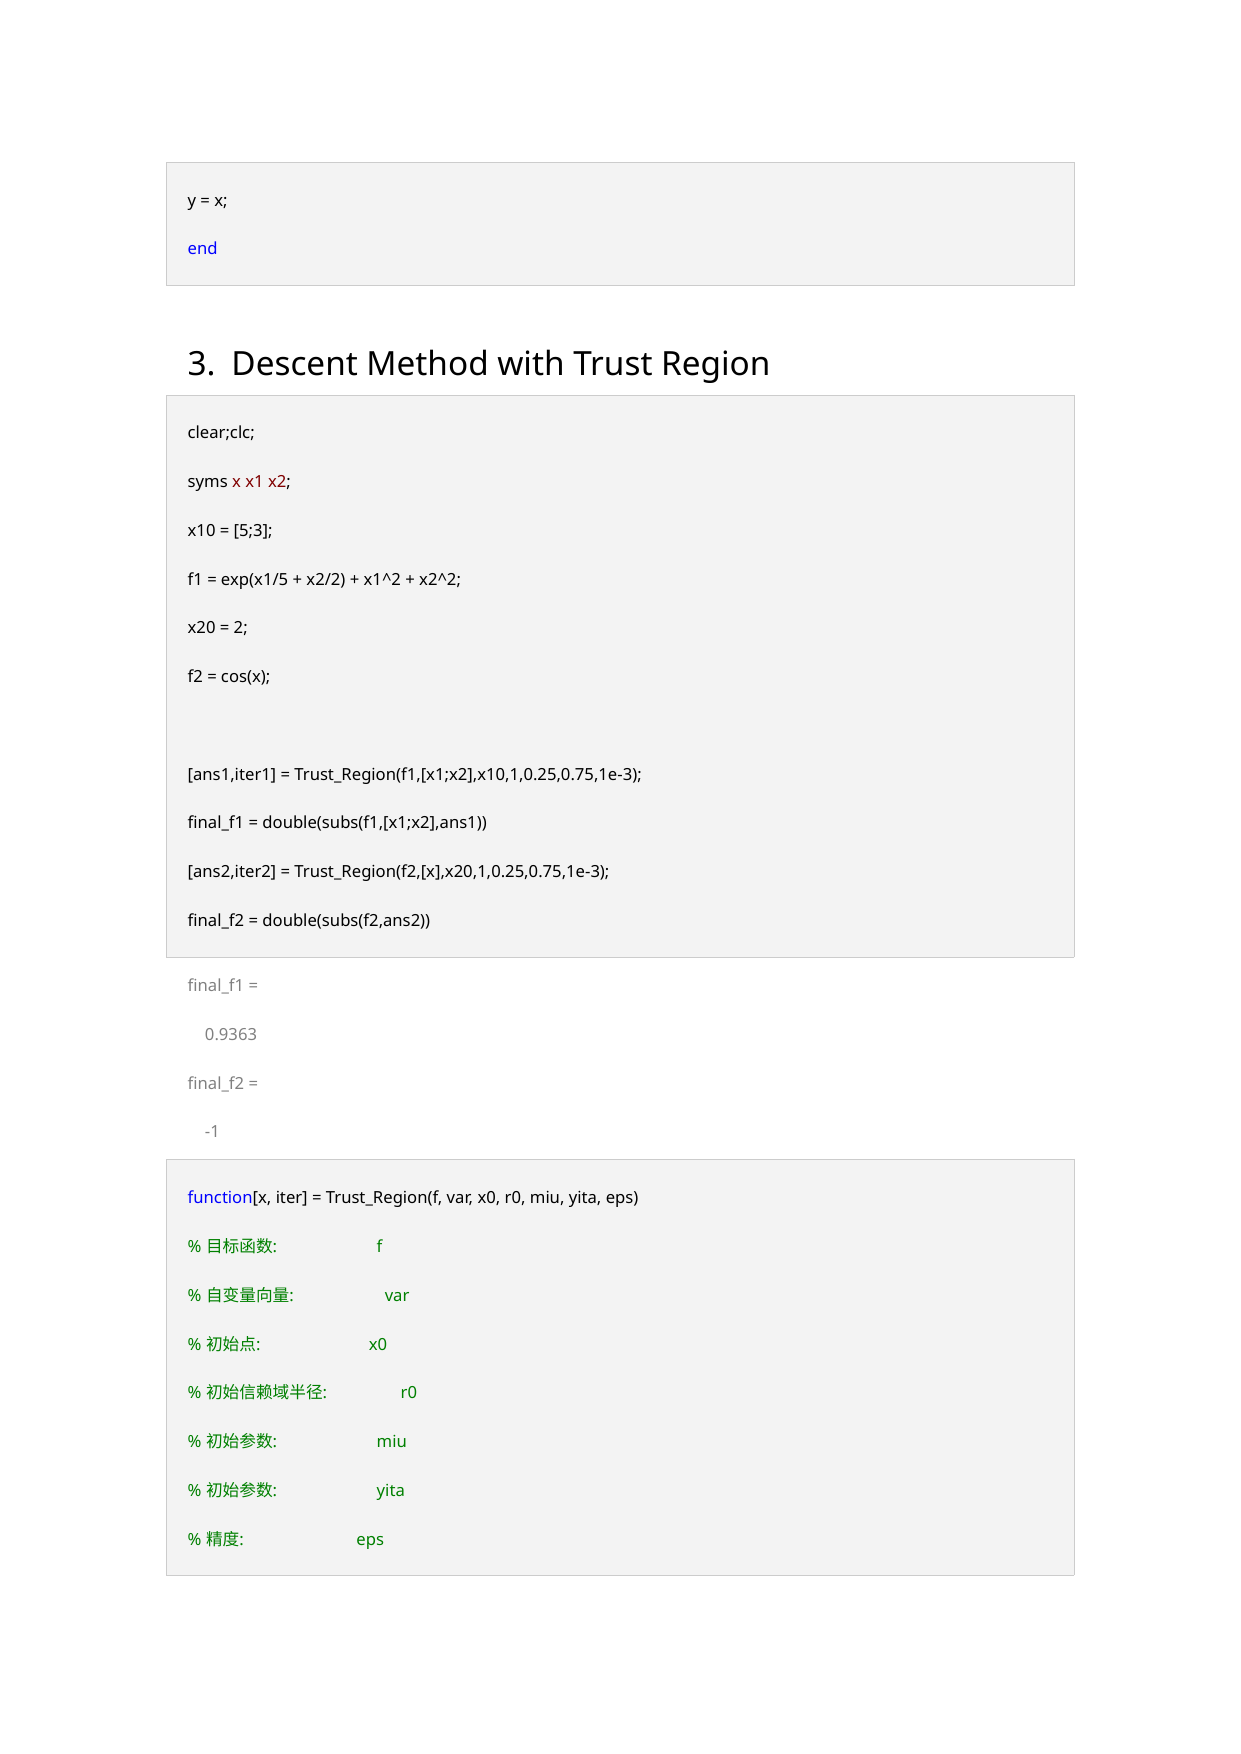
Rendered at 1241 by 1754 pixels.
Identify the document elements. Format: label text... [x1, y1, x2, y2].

text final_f1 = 0.9363 final_f2 = -1 [187, 969, 1053, 1148]
list Descent Method with Trust Region [187, 330, 1053, 395]
text clear;clc; syms x x1 x2; x10 = [5;3]; f1 = exp(x1/5 + x2/2) + x1^2 + x2^2; x20 = 2; f2 = cos(x); [ans1,iter1] = Trust_Region(f1,[x1;x2],x10,1,0.25,0.75,1e-3); final_f1 = double(subs(f1,[x1;x2],ans1)) [ans2,iter2] = Trust_Region(f2,[x],x20,1,0.25,0.75,1e-3); final_f2 = double(subs(f2,ans2)) [167, 396, 1074, 957]
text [167, 163, 1074, 285]
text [167, 1160, 1074, 1575]
